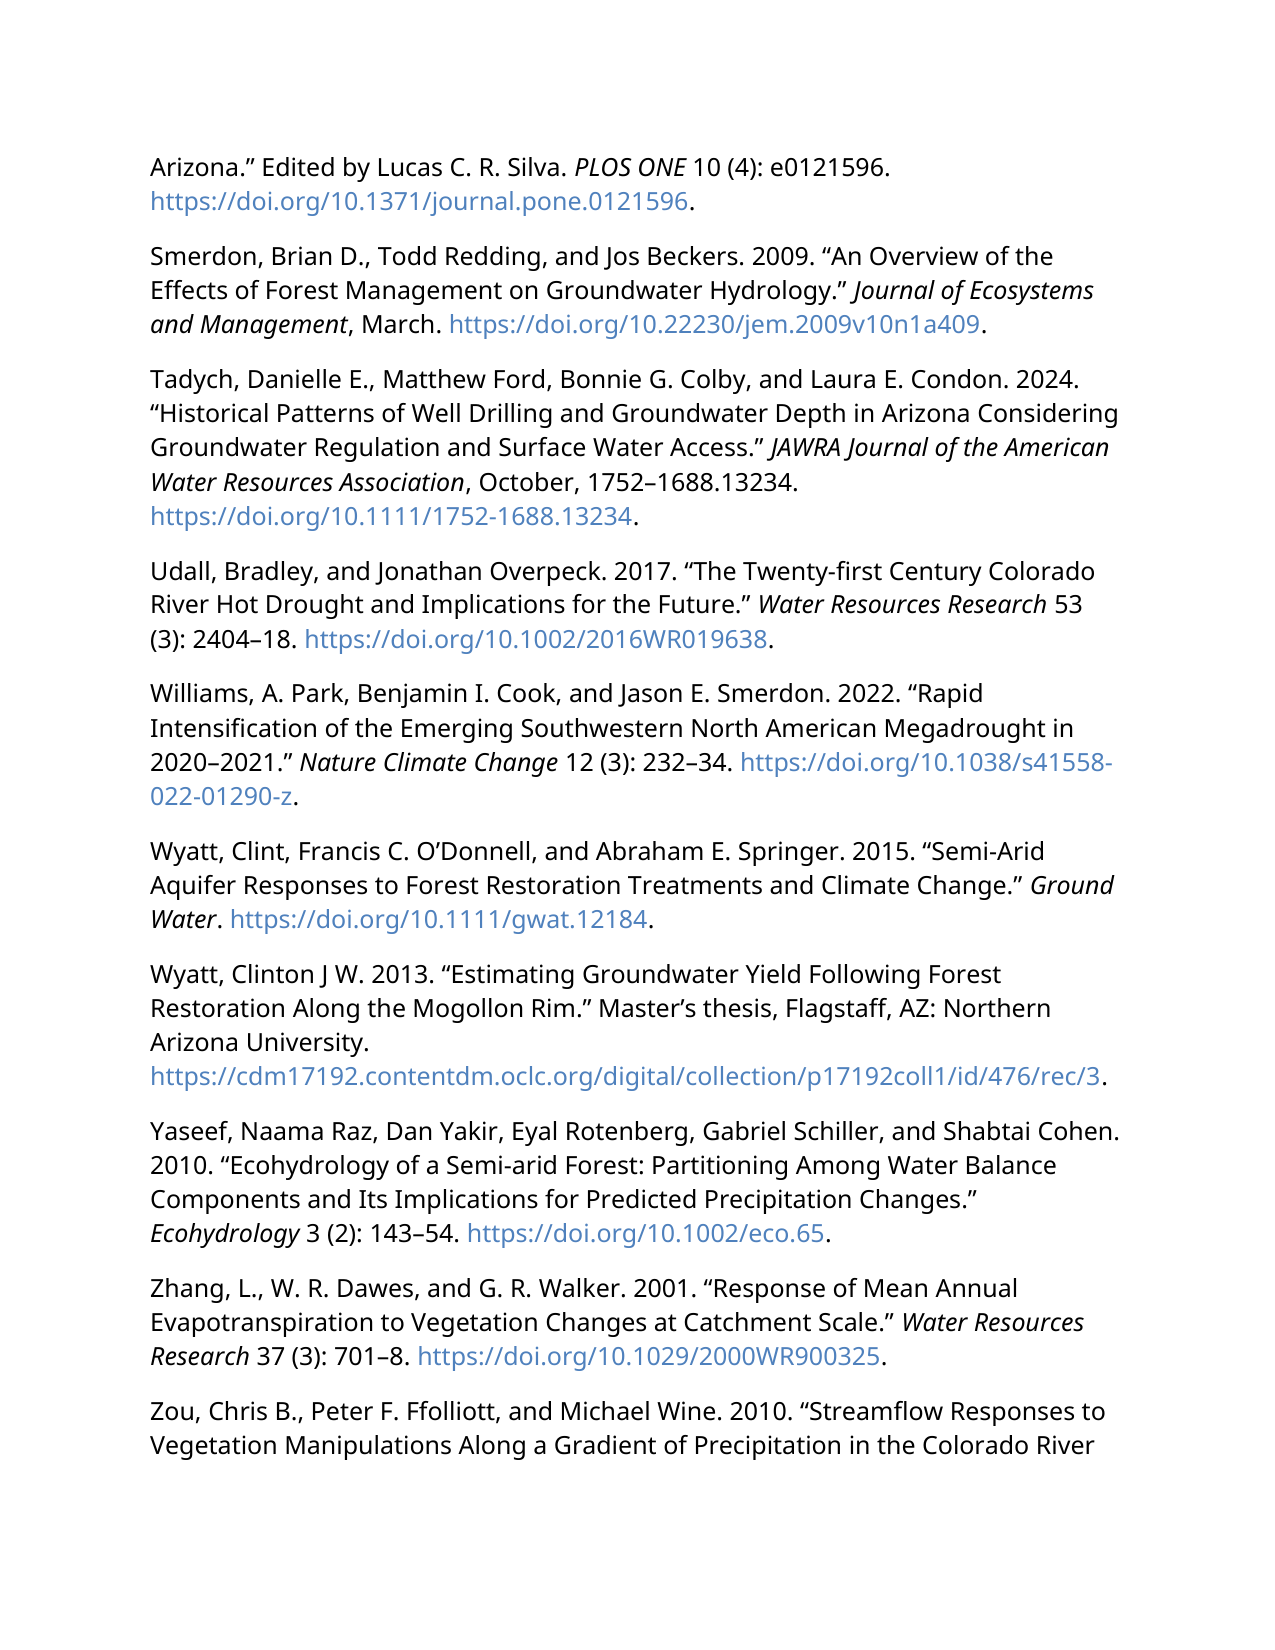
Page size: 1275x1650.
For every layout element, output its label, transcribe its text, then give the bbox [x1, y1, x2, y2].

text Zhang, L., W. R. Dawes, and G. R. Walker. 2001. “Response of Mean Annual Evapotranspiration to Vegetation Changes at Catchment Scale.” Water Resources Research 37 (3): 701–8. https://doi.org/10.1029/2000WR900325. [150, 1270, 1125, 1373]
text Smerdon, Brian D., Todd Redding, and Jos Beckers. 2009. “An Overview of the Effects of Forest Management on Groundwater Hydrology.” Journal of Ecosystems and Management, March. https://doi.org/10.22230/jem.2009v10n1a409. [150, 239, 1125, 341]
text Wyatt, Clinton J W. 2013. “Estimating Groundwater Yield Following Forest Restoration Along the Mogollon Rim.” Master’s thesis, Flagstaff, AZ: Northern Arizona University. https://cdm17192.contentdm.oclc.org/digital/collection/p17192coll1/id/476/rec/3. [150, 956, 1125, 1092]
text Udall, Bradley, and Jonathan Overpeck. 2017. “The Twenty‐first Century Colorado River Hot Drought and Implications for the Future.” Water Resources Research 53 (3): 2404–18. https://doi.org/10.1002/2016WR019638. [150, 553, 1125, 655]
text Yaseef, Naama Raz, Dan Yakir, Eyal Rotenberg, Gabriel Schiller, and Shabtai Cohen. 2010. “Ecohydrology of a Semi‐arid Forest: Partitioning Among Water Balance Components and Its Implications for Predicted Precipitation Changes.” Ecohydrology 3 (2): 143–54. https://doi.org/10.1002/eco.65. [150, 1113, 1125, 1249]
text Wyatt, Clint, Francis C. O’Donnell, and Abraham E. Springer. 2015. “Semi‐Arid Aquifer Responses to Forest Restoration Treatments and Climate Change.” Ground Water. https://doi.org/10.1111/gwat.12184. [150, 833, 1125, 935]
text Williams, A. Park, Benjamin I. Cook, and Jason E. Smerdon. 2022. “Rapid Intensification of the Emerging Southwestern North American Megadrought in 2020–2021.” Nature Climate Change 12 (3): 232–34. https://doi.org/10.1038/s41558-022-01290-z. [150, 676, 1125, 812]
